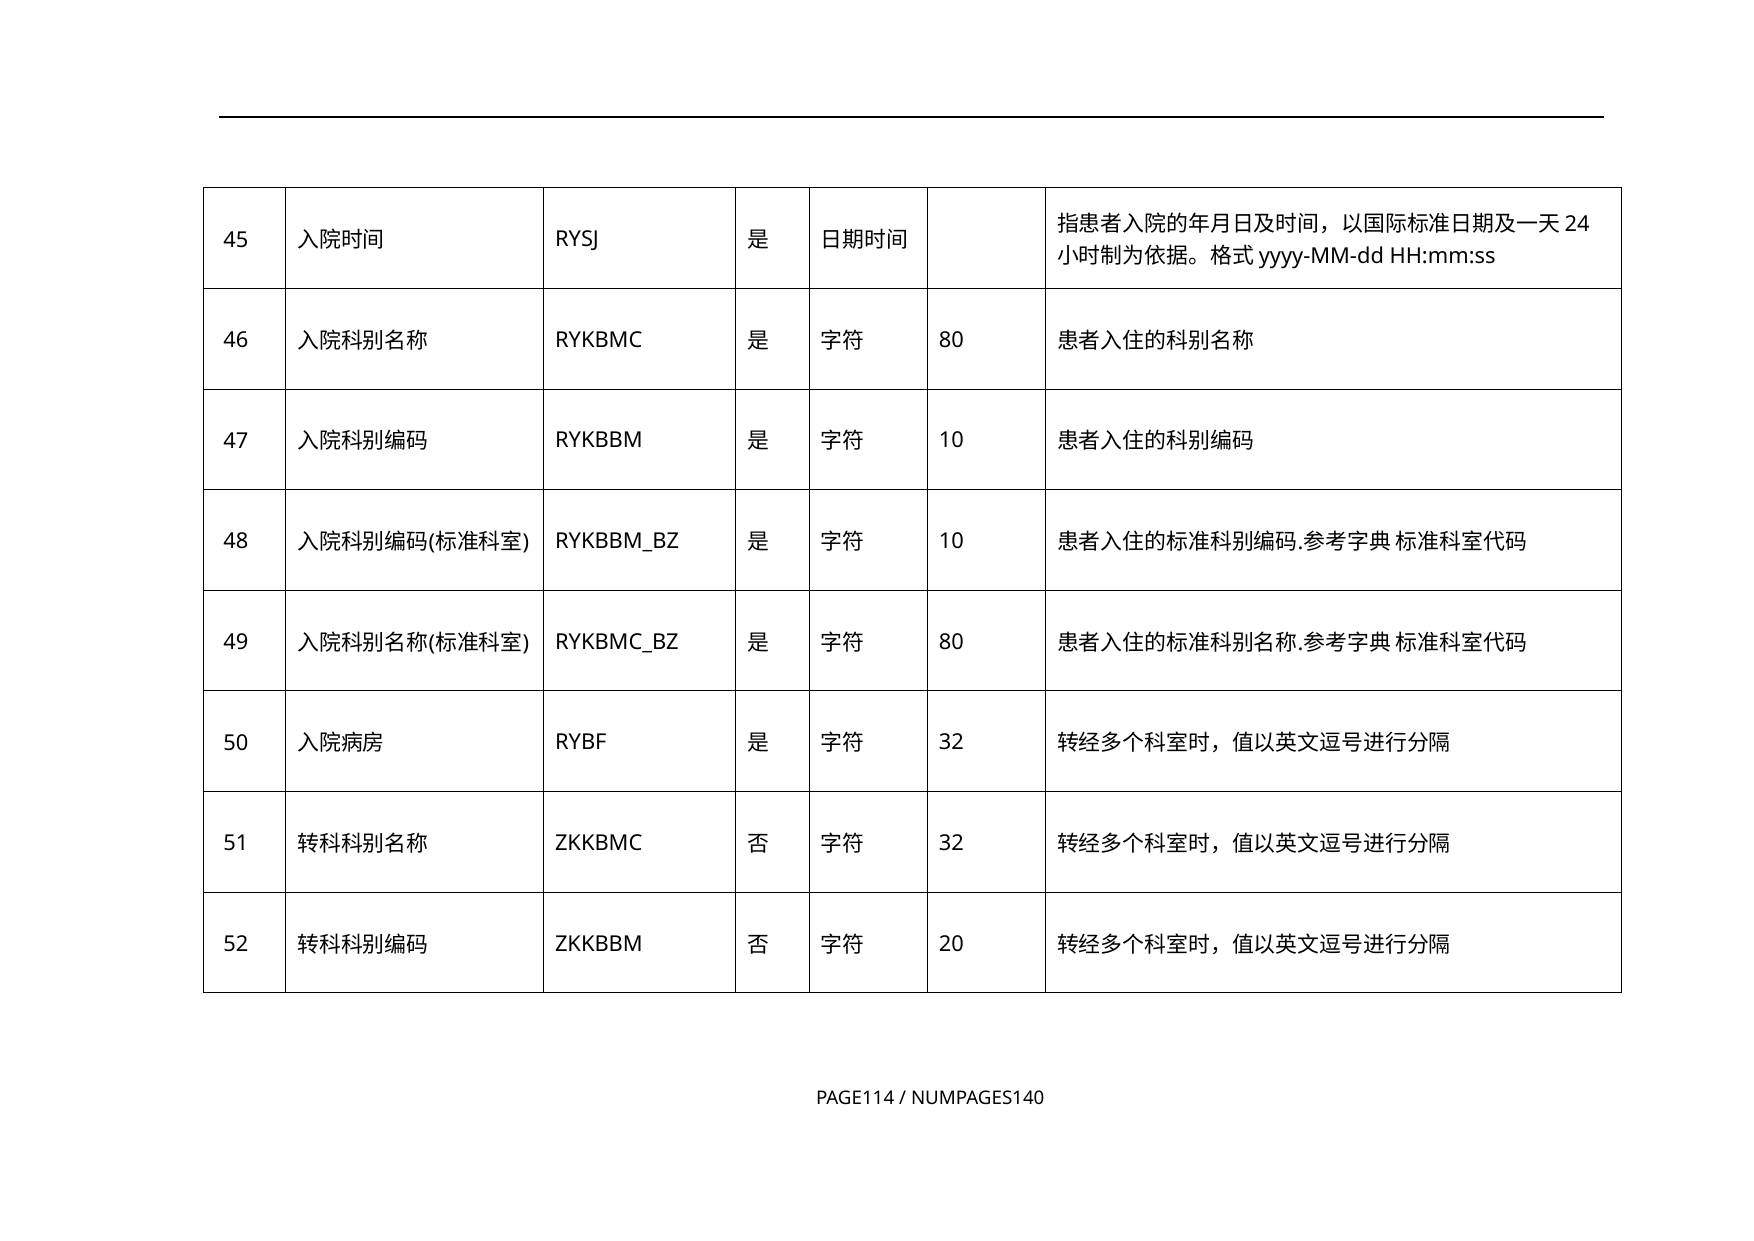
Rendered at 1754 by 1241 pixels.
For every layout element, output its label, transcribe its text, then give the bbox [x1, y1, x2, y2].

table_cell 患者入住的标准科别编码.参考字典 标准科室代码 [1046, 490, 1621, 590]
table_cell RYKBMC_BZ [544, 591, 735, 690]
table_cell 入院科别编码(标准科室) [286, 490, 543, 590]
table_cell 入院科别名称 [286, 289, 543, 388]
table_cell 入院科别编码 [286, 390, 543, 489]
table_cell 患者入住的科别编码 [1046, 390, 1621, 489]
table_cell 转经多个科室时，值以英文逗号进行分隔 [1046, 792, 1621, 892]
table_cell 入院病房 [286, 691, 543, 791]
table_cell 80 [928, 289, 1045, 388]
table_cell 是 [736, 591, 809, 690]
table_cell RYKBBM [544, 390, 735, 489]
table_cell 否 [736, 792, 809, 892]
table_cell [204, 390, 285, 489]
table_cell ZKKBMC [544, 792, 735, 892]
table_cell 是 [736, 390, 809, 489]
table_cell ZKKBBM [544, 893, 735, 992]
table_cell [204, 490, 285, 590]
table_cell [204, 893, 285, 992]
table_cell [928, 188, 1045, 288]
table_cell 10 [928, 490, 1045, 590]
table_cell 字符 [810, 691, 927, 791]
table_cell 转科科别名称 [286, 792, 543, 892]
table_cell 是 [736, 188, 809, 288]
table_cell 入院科别名称(标准科室) [286, 591, 543, 690]
table_cell RYKBMC [544, 289, 735, 388]
table_cell 是 [736, 289, 809, 388]
table_cell 字符 [810, 591, 927, 690]
table_cell 80 [928, 591, 1045, 690]
table_cell 字符 [810, 289, 927, 388]
table_cell 是 [736, 691, 809, 791]
table_cell 否 [736, 893, 809, 992]
table_cell 10 [928, 390, 1045, 489]
table_cell 20 [928, 893, 1045, 992]
table_cell RYSJ [544, 188, 735, 288]
table_cell 日期时间 [810, 188, 927, 288]
table_cell 患者入住的科别名称 [1046, 289, 1621, 388]
table_cell [204, 188, 285, 288]
table_cell 字符 [810, 390, 927, 489]
table_cell 转经多个科室时，值以英文逗号进行分隔 [1046, 893, 1621, 992]
table_cell 32 [928, 792, 1045, 892]
table_cell 转经多个科室时，值以英文逗号进行分隔 [1046, 691, 1621, 791]
table_cell [204, 289, 285, 388]
table_cell [204, 691, 285, 791]
table_cell 入院时间 [286, 188, 543, 288]
table_cell 是 [736, 490, 809, 590]
table_cell 32 [928, 691, 1045, 791]
table_cell RYKBBM_BZ [544, 490, 735, 590]
table_cell 转科科别编码 [286, 893, 543, 992]
table_cell 字符 [810, 893, 927, 992]
table_cell [204, 792, 285, 892]
table_cell RYBF [544, 691, 735, 791]
table_cell 字符 [810, 792, 927, 892]
table_cell 字符 [810, 490, 927, 590]
table_cell [204, 591, 285, 690]
table_cell 指患者入院的年月日及时间，以国际标准日期及一天24小时制为依据。格式 yyyy-MM-dd HH:mm:ss [1046, 188, 1621, 288]
table_cell 患者入住的标准科别名称.参考字典 标准科室代码 [1046, 591, 1621, 690]
